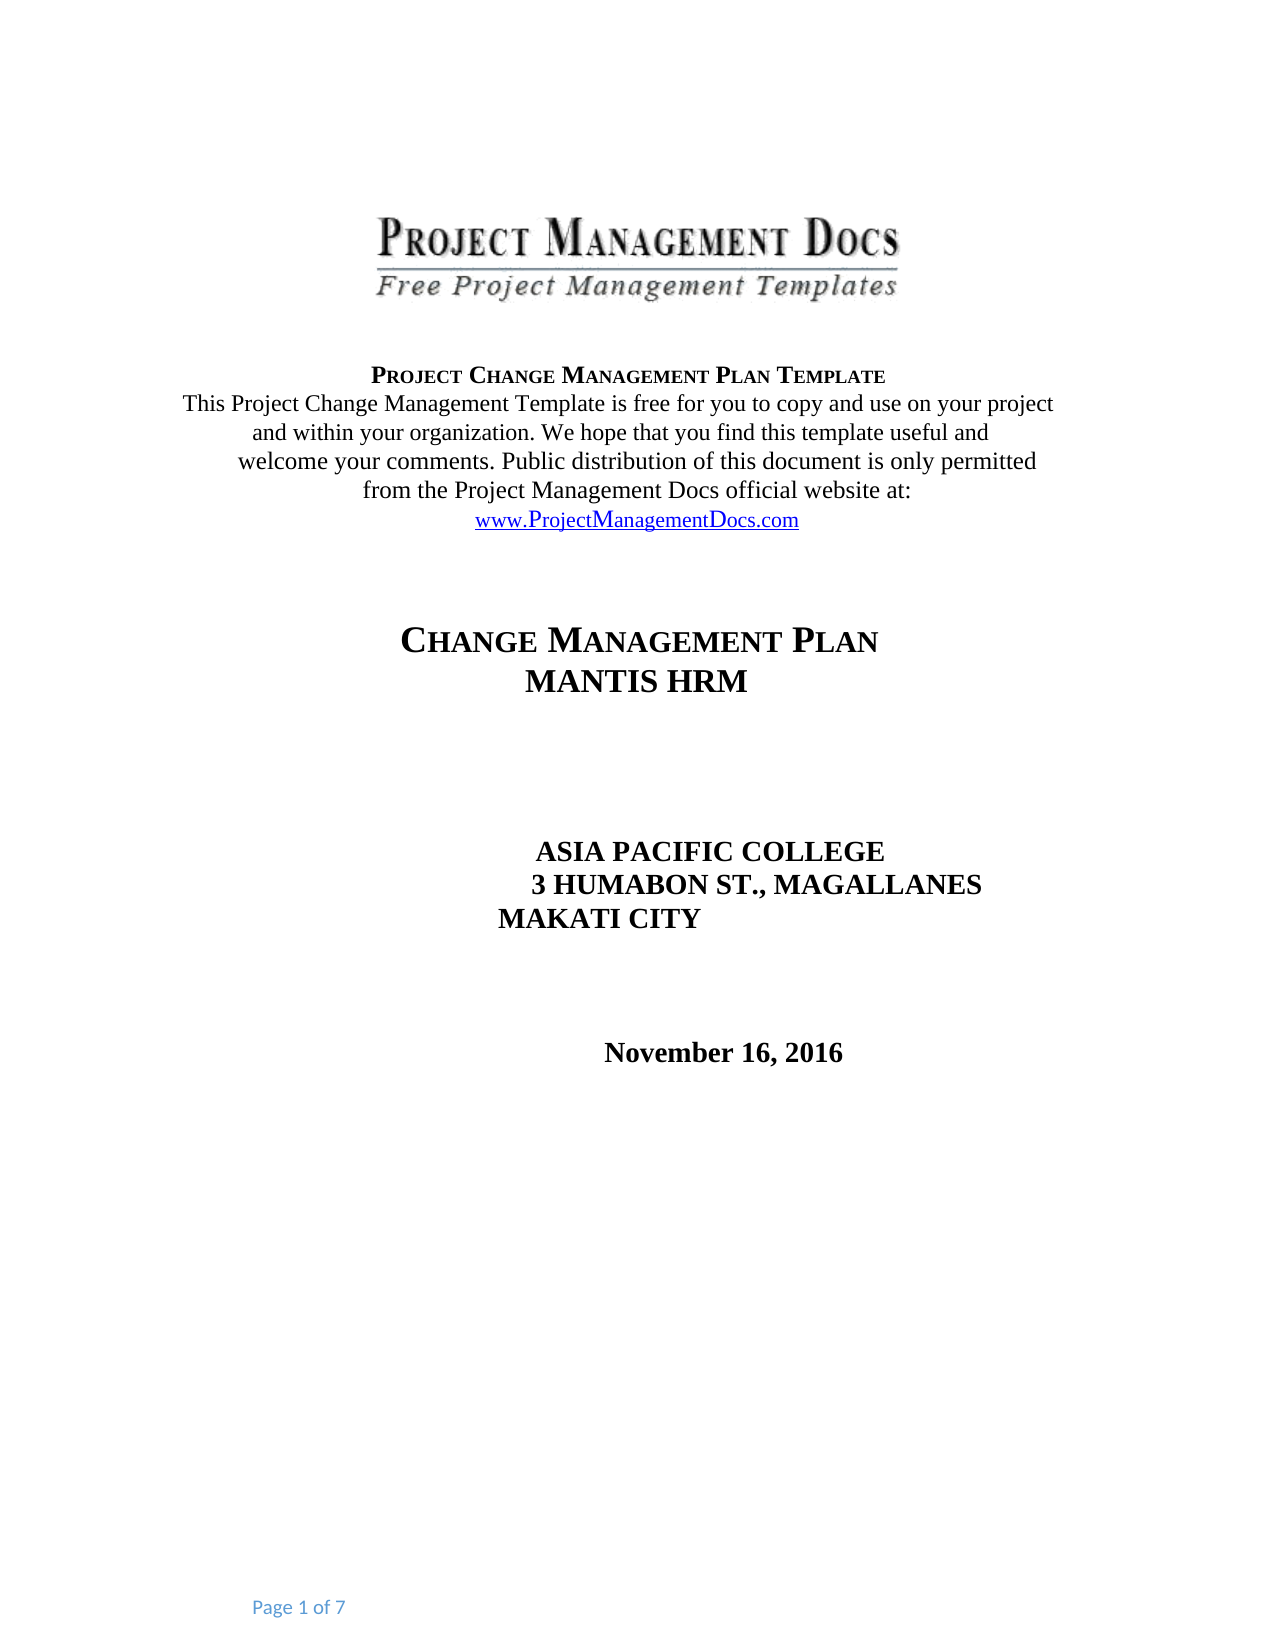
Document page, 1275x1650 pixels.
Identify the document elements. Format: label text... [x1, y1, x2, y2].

text www.ProjectManagementDocs.com [475, 504, 1092, 533]
text ASIA PACIFIC COLLEGE [535, 834, 1092, 868]
picture [374, 216, 901, 303]
text CHANGE MANAGEMENT PLAN [400, 618, 1092, 661]
text This Project Change Management Template is free for you to copy and use on your project and within your organization. We hope that you find this template useful and [182, 389, 1092, 445]
text November 16, 2016 [604, 1035, 1092, 1069]
text 3 HUMABON ST., MAGALLANES [531, 868, 1092, 901]
text PROJECT CHANGE MANAGEMENT PLAN TEMPLATE [371, 360, 1092, 389]
text MAKATI CITY [498, 901, 1092, 934]
text welcome your comments. Public distribution of this document is only permitted from the Project Management Docs official website at: [238, 446, 1037, 504]
text MANTIS HRM [525, 662, 1092, 700]
